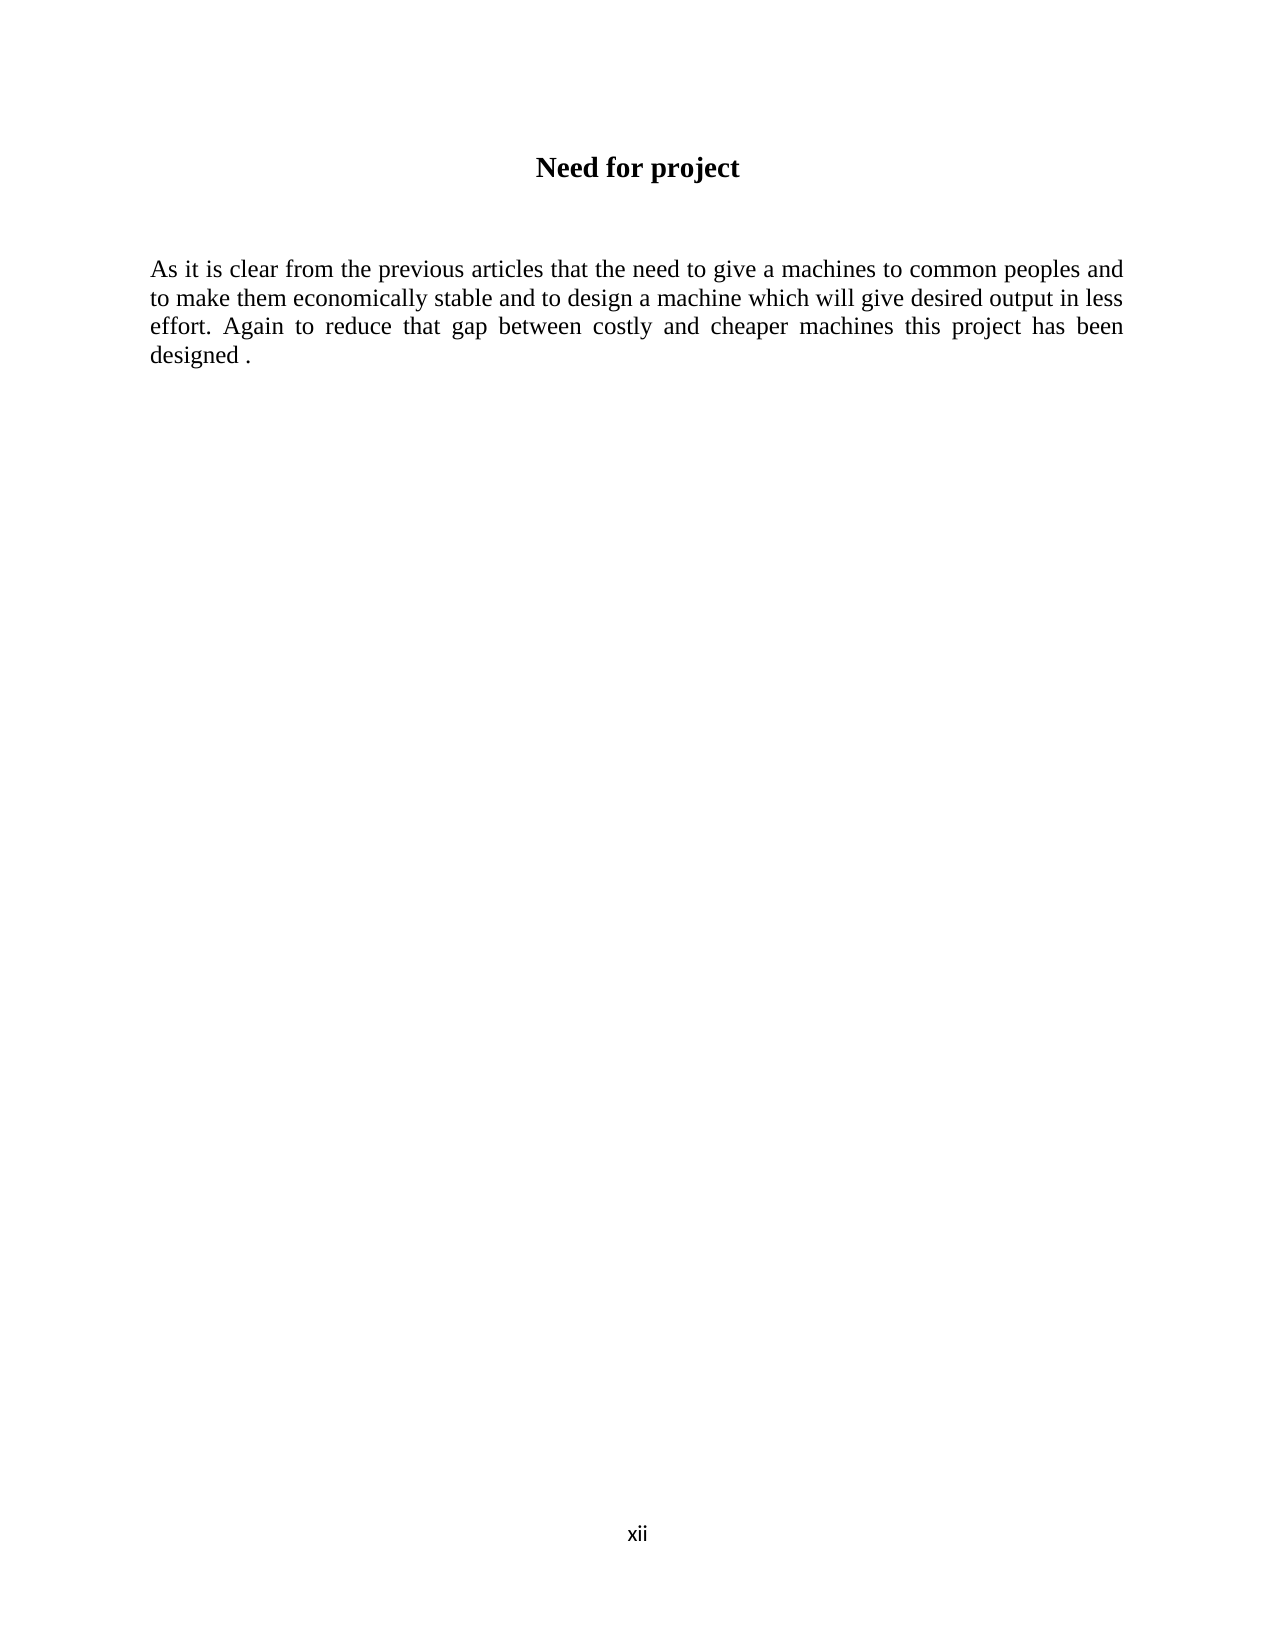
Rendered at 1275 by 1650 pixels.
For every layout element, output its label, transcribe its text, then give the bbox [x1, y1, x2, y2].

text Need for project [150, 150, 1125, 183]
text As it is clear from the previous articles that the need to give a machines to common peoples and to make them economically stable and to design a machine which will give desired output in less effort. Again to reduce that gap between costly and cheaper machines this project has been designed . [150, 254, 1125, 369]
